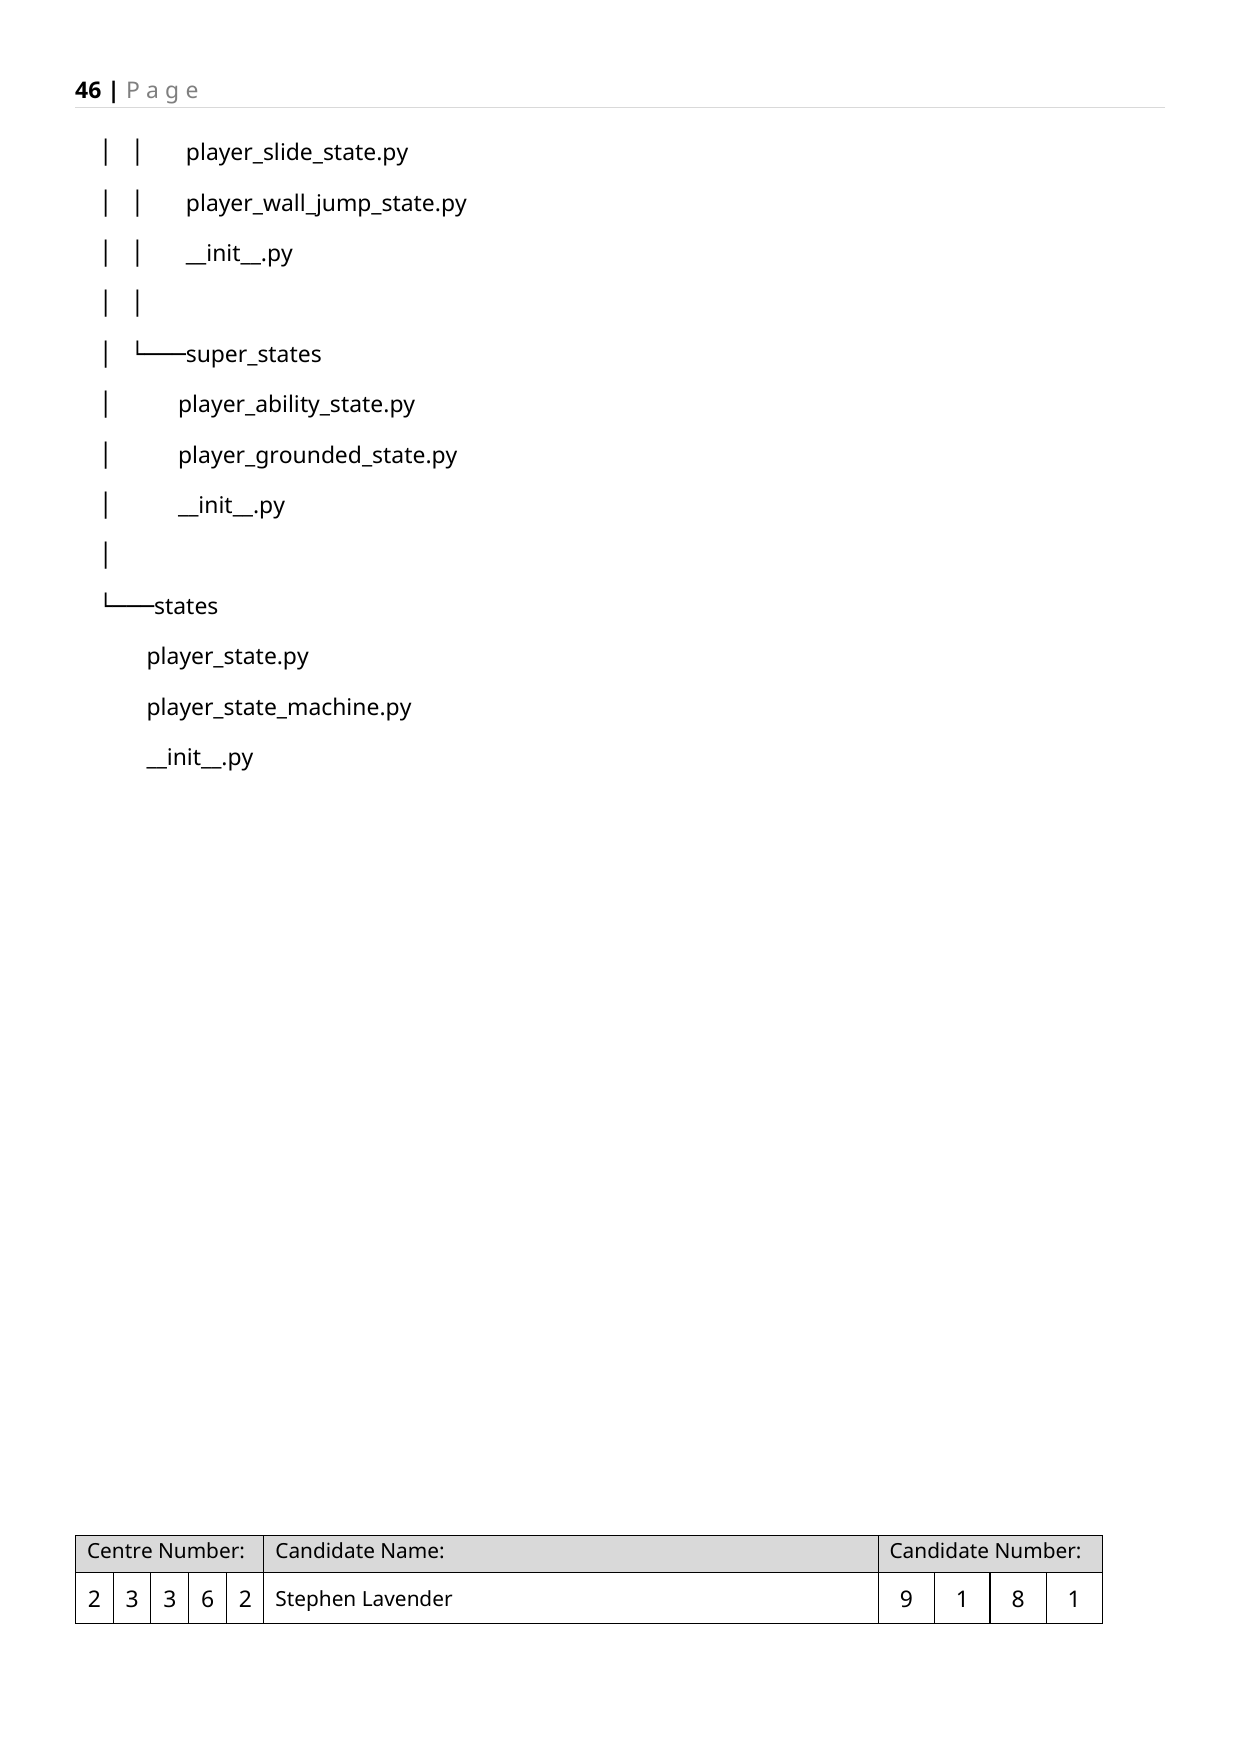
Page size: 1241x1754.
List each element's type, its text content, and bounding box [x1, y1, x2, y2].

text │ player_ability_state.py [75, 388, 1165, 419]
text │ [75, 539, 1165, 571]
text │ __init__.py [75, 489, 1165, 520]
text player_state_machine.py [75, 691, 1165, 722]
text │ │ [75, 287, 1165, 319]
text │ │ player_slide_state.py [75, 136, 1165, 167]
text │ player_grounded_state.py [75, 439, 1165, 470]
text │ └───super_states [75, 338, 1165, 369]
text └───states [75, 590, 1165, 621]
text player_state.py [75, 640, 1165, 672]
text __init__.py [75, 741, 1165, 772]
text │ │ __init__.py [75, 237, 1165, 268]
text │ │ player_wall_jump_state.py [75, 187, 1165, 218]
